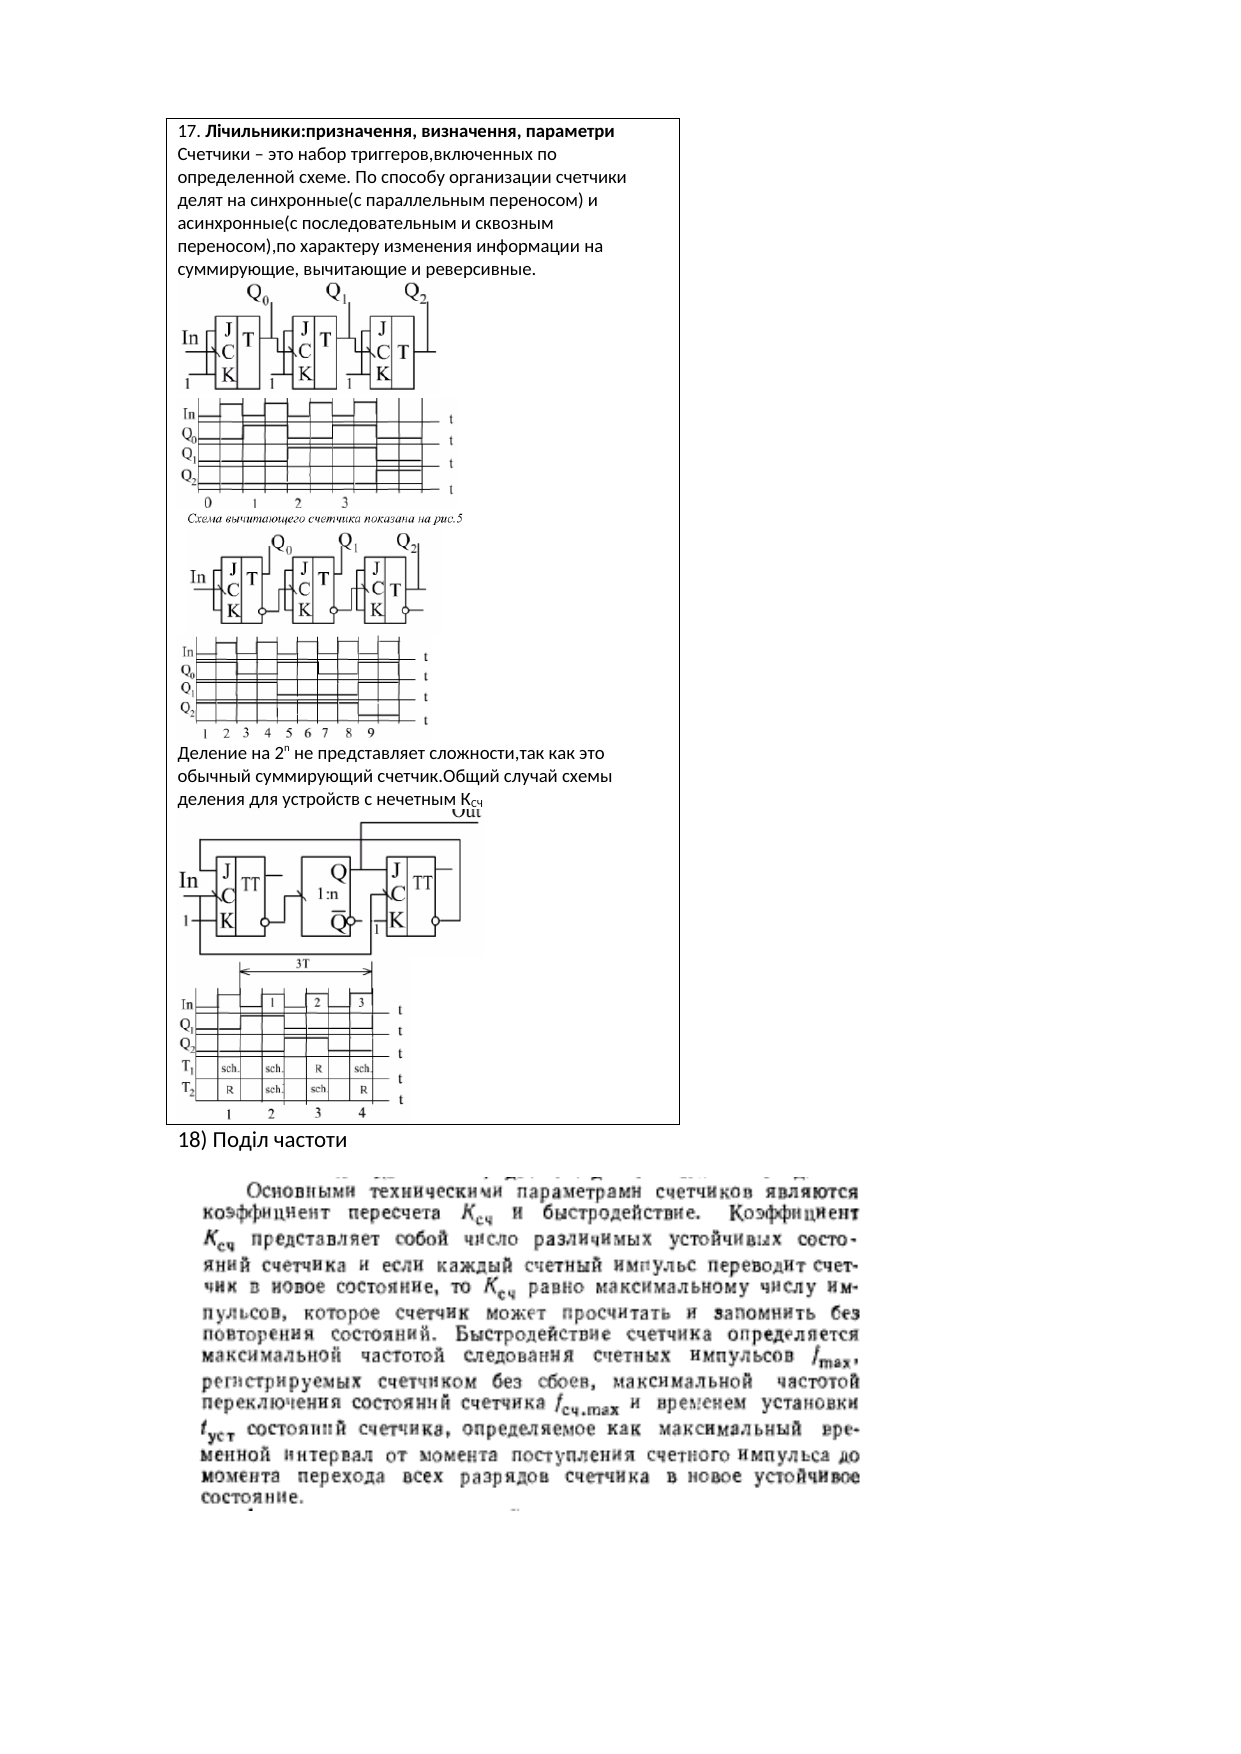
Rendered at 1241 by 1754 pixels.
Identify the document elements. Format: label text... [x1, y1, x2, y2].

picture [177, 279, 465, 741]
picture [177, 1177, 910, 1511]
text 18) Поділ частоти [177, 1125, 1152, 1153]
picture [177, 809, 485, 1124]
table_header 17. Лічильники:призначення, визначення, параметри Счетчики – это набор триггеров,включенных по определенной схеме. По способу организации счетчики делят на синхронные(с параллельным переносом) и асинхронные(с последовательным и сквозным переносом),по характеру изменения информации на суммирующие, вычитающие и реверсивные. Деление на 2n не представляет сложности,так как это обычный суммирующий счетчик.Общий случай схемы деления для устройств с нечетным КСЧ [167, 119, 679, 1124]
